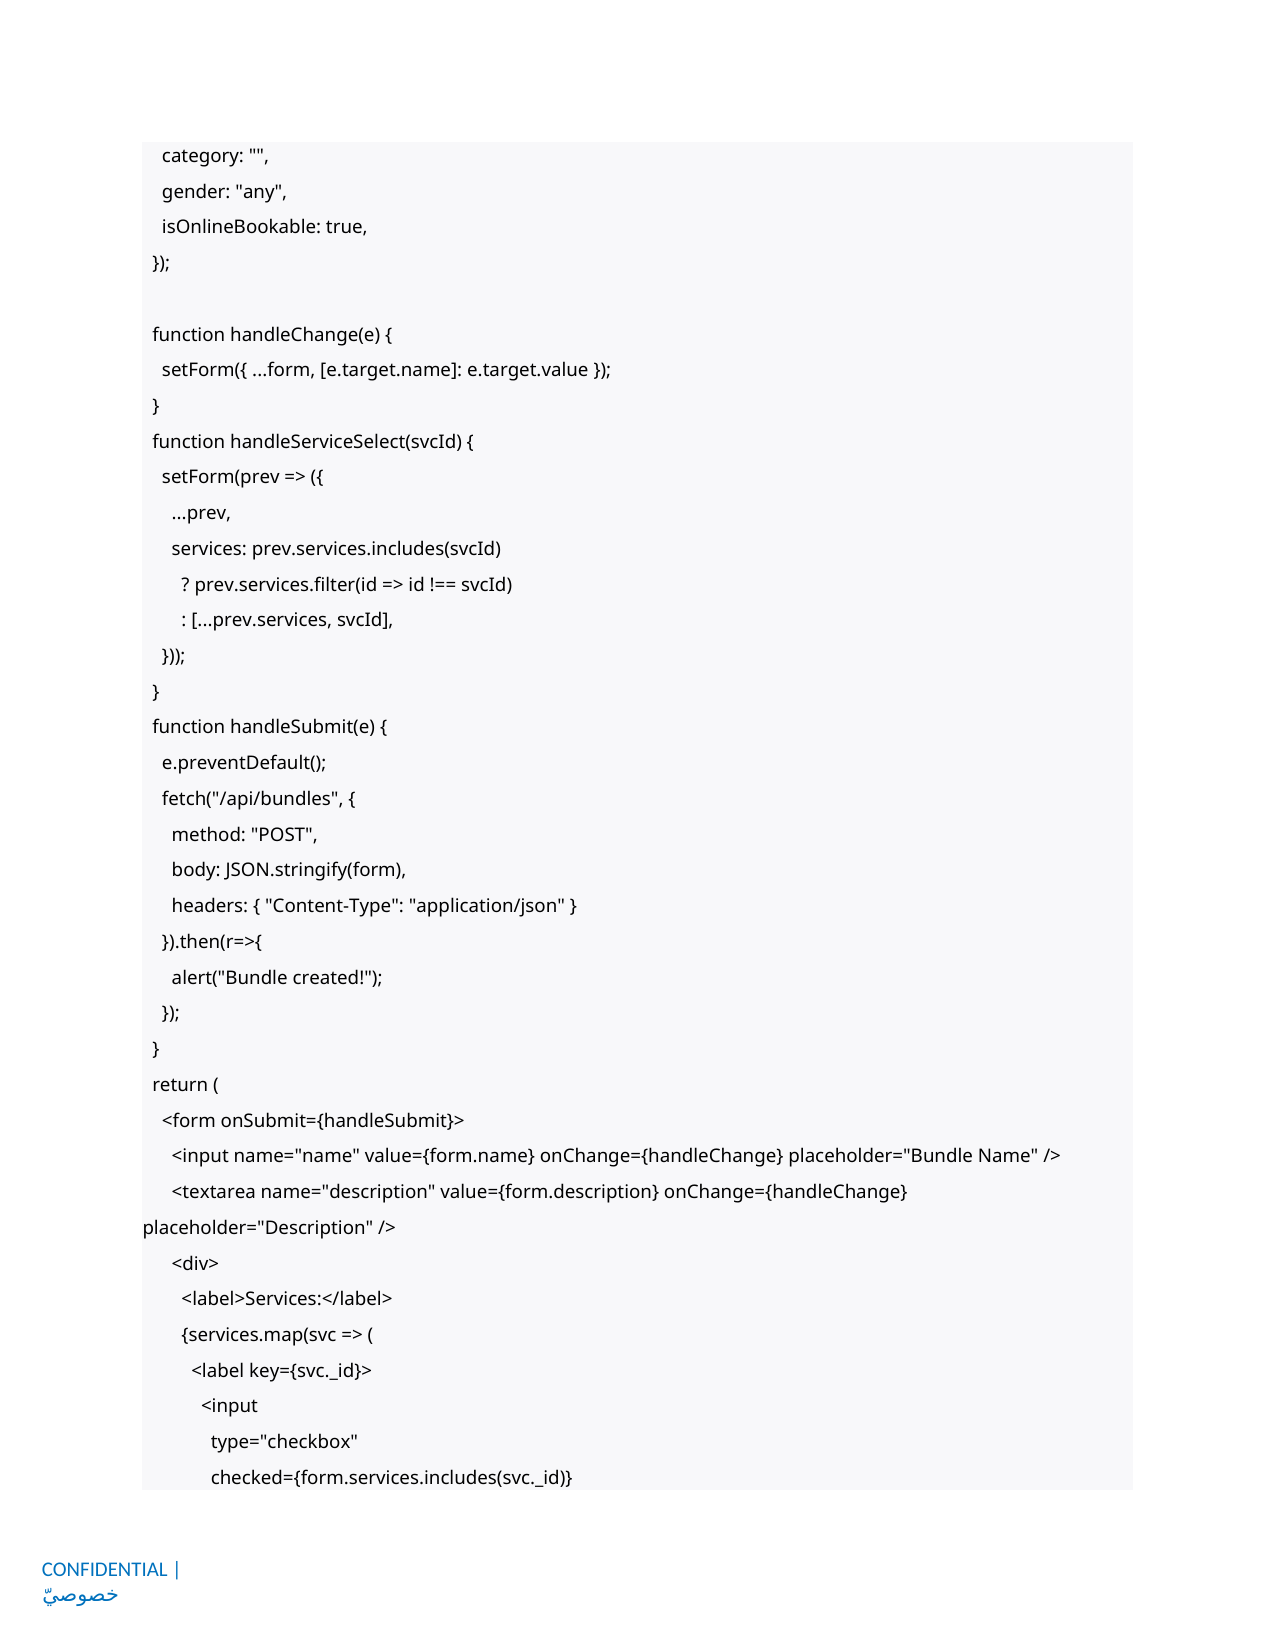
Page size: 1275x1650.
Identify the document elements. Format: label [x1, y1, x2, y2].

text [142, 142, 1133, 1490]
